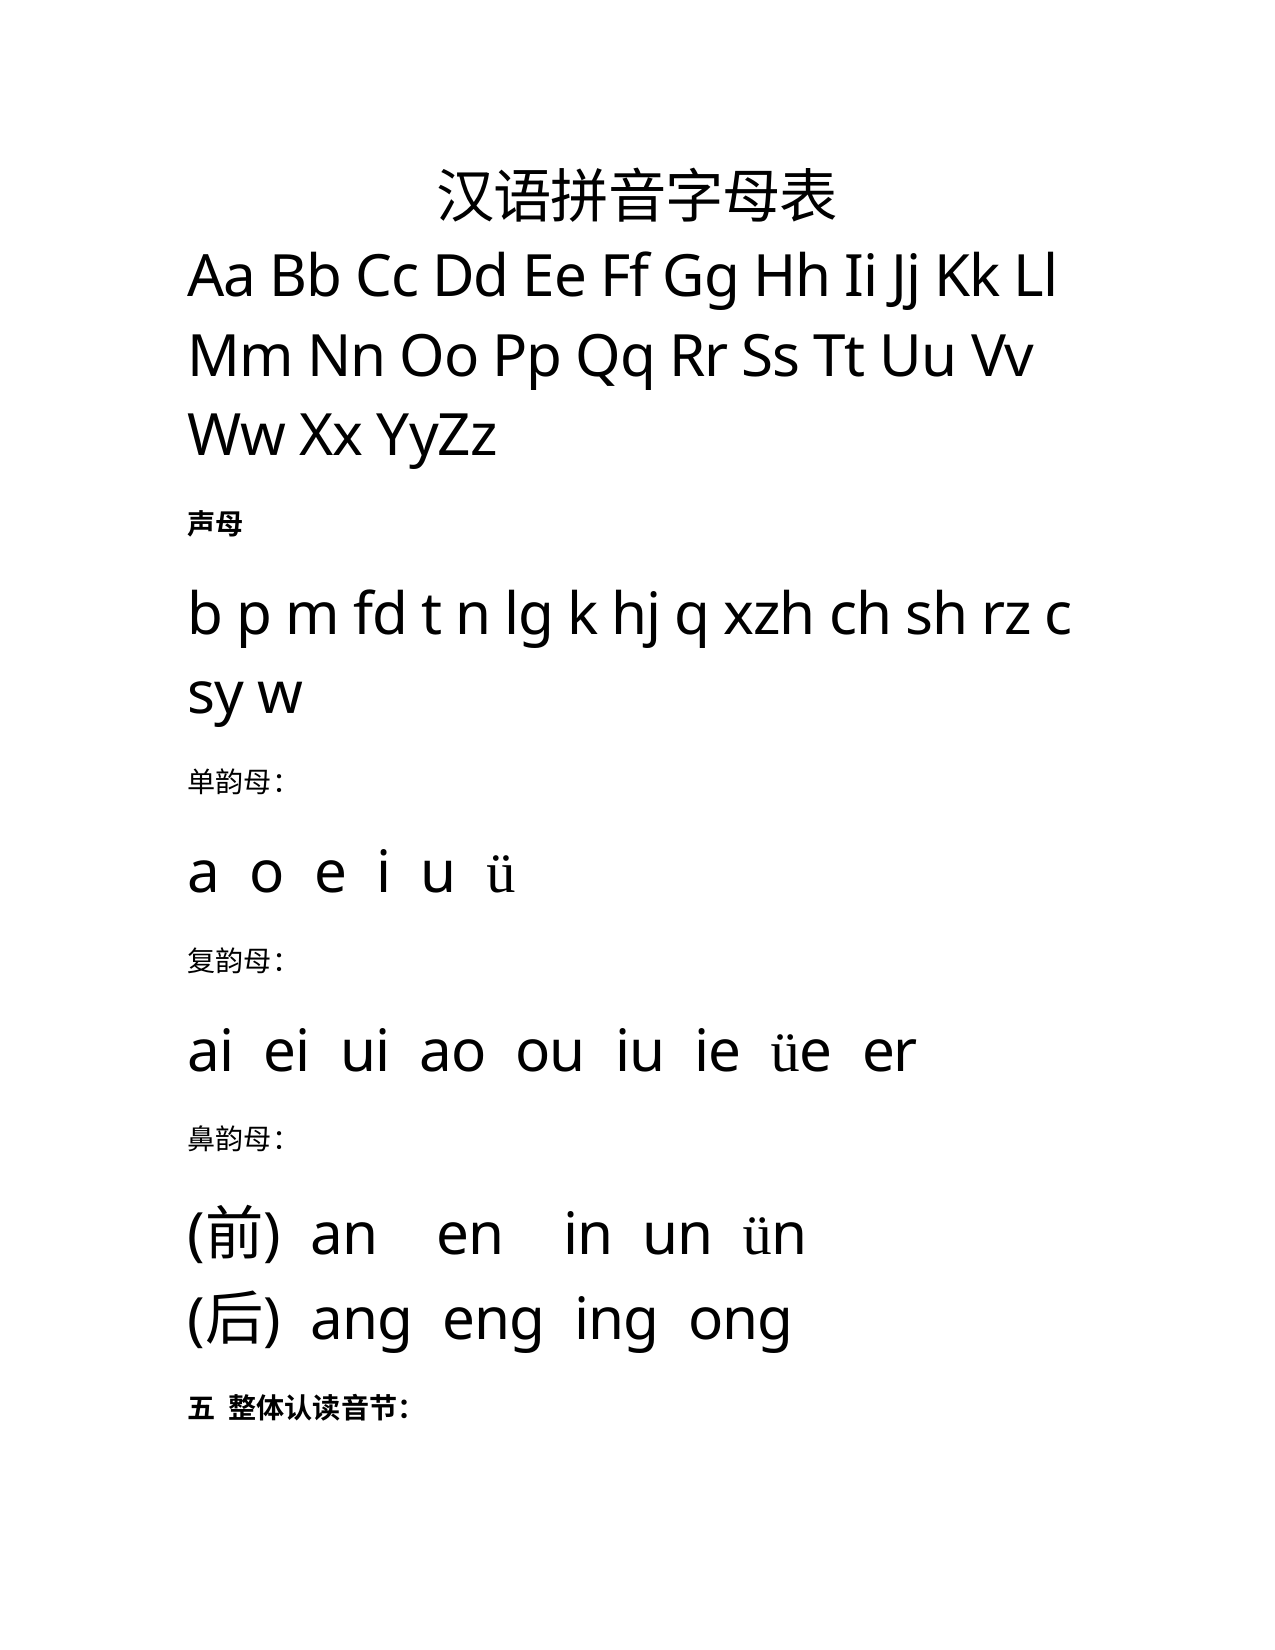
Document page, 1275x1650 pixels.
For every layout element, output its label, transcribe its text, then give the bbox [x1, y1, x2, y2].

text 声母 [187, 502, 1087, 543]
text 鼻韵母： [187, 1117, 1087, 1158]
title b p m fd t n lg k hj q xzh ch sh rz c sy w [187, 572, 1087, 731]
text 复韵母： [187, 939, 1087, 979]
title 汉语拼音字母表 [187, 150, 1087, 234]
text 五 整体认读音节： [187, 1386, 1087, 1427]
title (后) ang eng ing ong [187, 1272, 1087, 1357]
text 单韵母： [187, 760, 1087, 801]
title (前) an en in un ün [187, 1187, 1087, 1272]
title a o e i u ü [187, 830, 1087, 909]
title Aa Bb Cc Dd Ee Ff Gg Hh Ii Jj Kk Ll Mm Nn Oo Pp Qq Rr Ss Tt Uu Vv Ww Xx YyZz [187, 234, 1087, 473]
title ai ei ui ao ou iu ie üe er [187, 1008, 1087, 1088]
